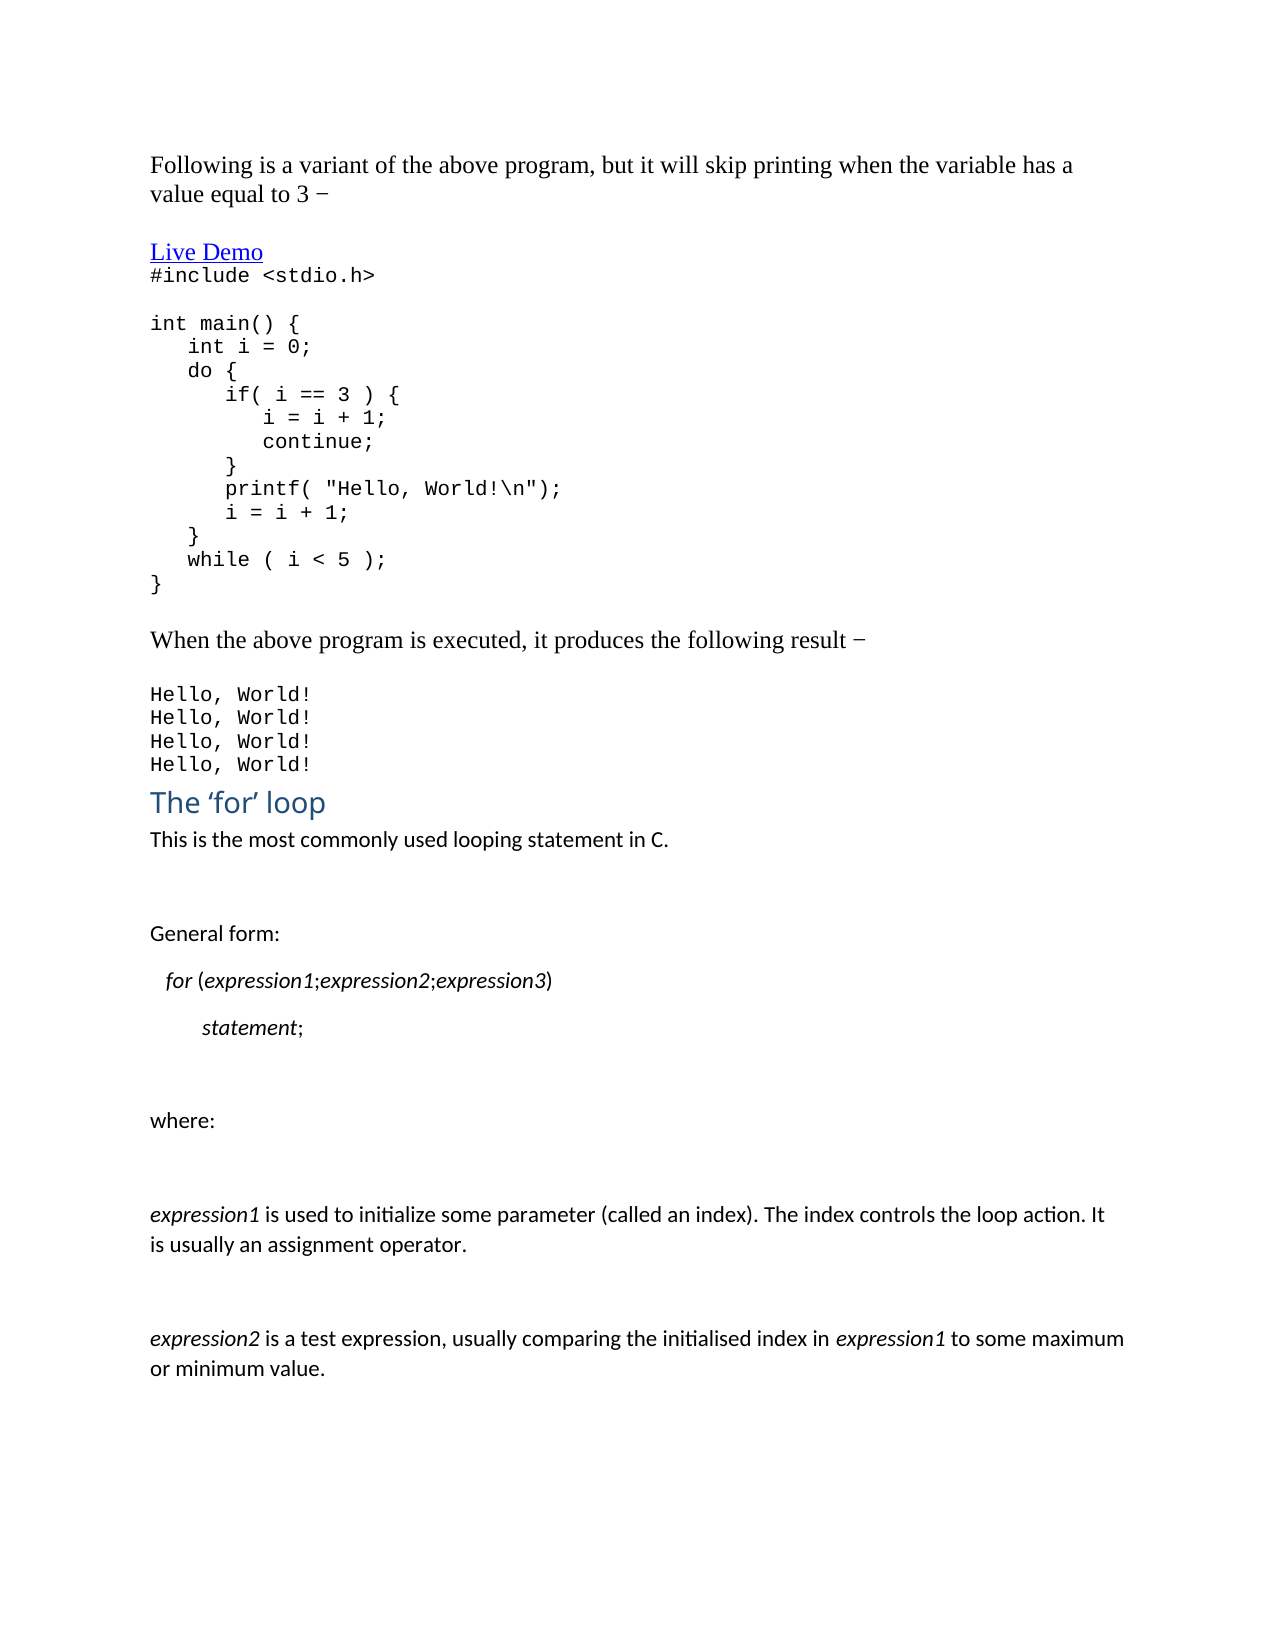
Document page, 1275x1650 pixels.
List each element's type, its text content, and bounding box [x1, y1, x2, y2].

text Live Demo [150, 237, 1125, 265]
text Hello, World! [150, 707, 1125, 731]
text i = i + 1; [150, 407, 1125, 431]
text statement; [150, 1013, 1125, 1041]
text } [150, 526, 1125, 549]
text printf( "Hello, World!\n"); [150, 478, 1125, 502]
text } [150, 573, 1125, 596]
text for (expression1;expression2;expression3) [150, 966, 1125, 994]
text where: [150, 1106, 1125, 1134]
text When the above program is executed, it produces the following result − [150, 626, 1125, 654]
subtitle The ‘for’ loop [150, 782, 1125, 822]
text int i = 0; [150, 336, 1125, 360]
text Hello, World! [150, 754, 1125, 778]
text int main() { [150, 313, 1125, 336]
text Following is a variant of the above program, but it will skip printing when the variable has a value equal to 3 − [150, 150, 1125, 207]
text This is the most commonly used looping statement in C. [150, 825, 1125, 853]
text Hello, World! [150, 731, 1125, 754]
text do { [150, 360, 1125, 384]
text continue; [150, 431, 1125, 454]
text if( i == 3 ) { [150, 384, 1125, 407]
text } [150, 454, 1125, 478]
text while ( i < 5 ); [150, 549, 1125, 573]
text i = i + 1; [150, 502, 1125, 526]
text #include <stdio.h> [150, 265, 1125, 289]
text Hello, World! [150, 683, 1125, 707]
text expression1 is used to initialize some parameter (called an index). The index controls the loop action. It is usually an assignment operator. [150, 1200, 1125, 1258]
text General form: [150, 919, 1125, 947]
text expression2 is a test expression, usually comparing the initialised index in expression1 to some maximum or minimum value. [150, 1324, 1125, 1382]
